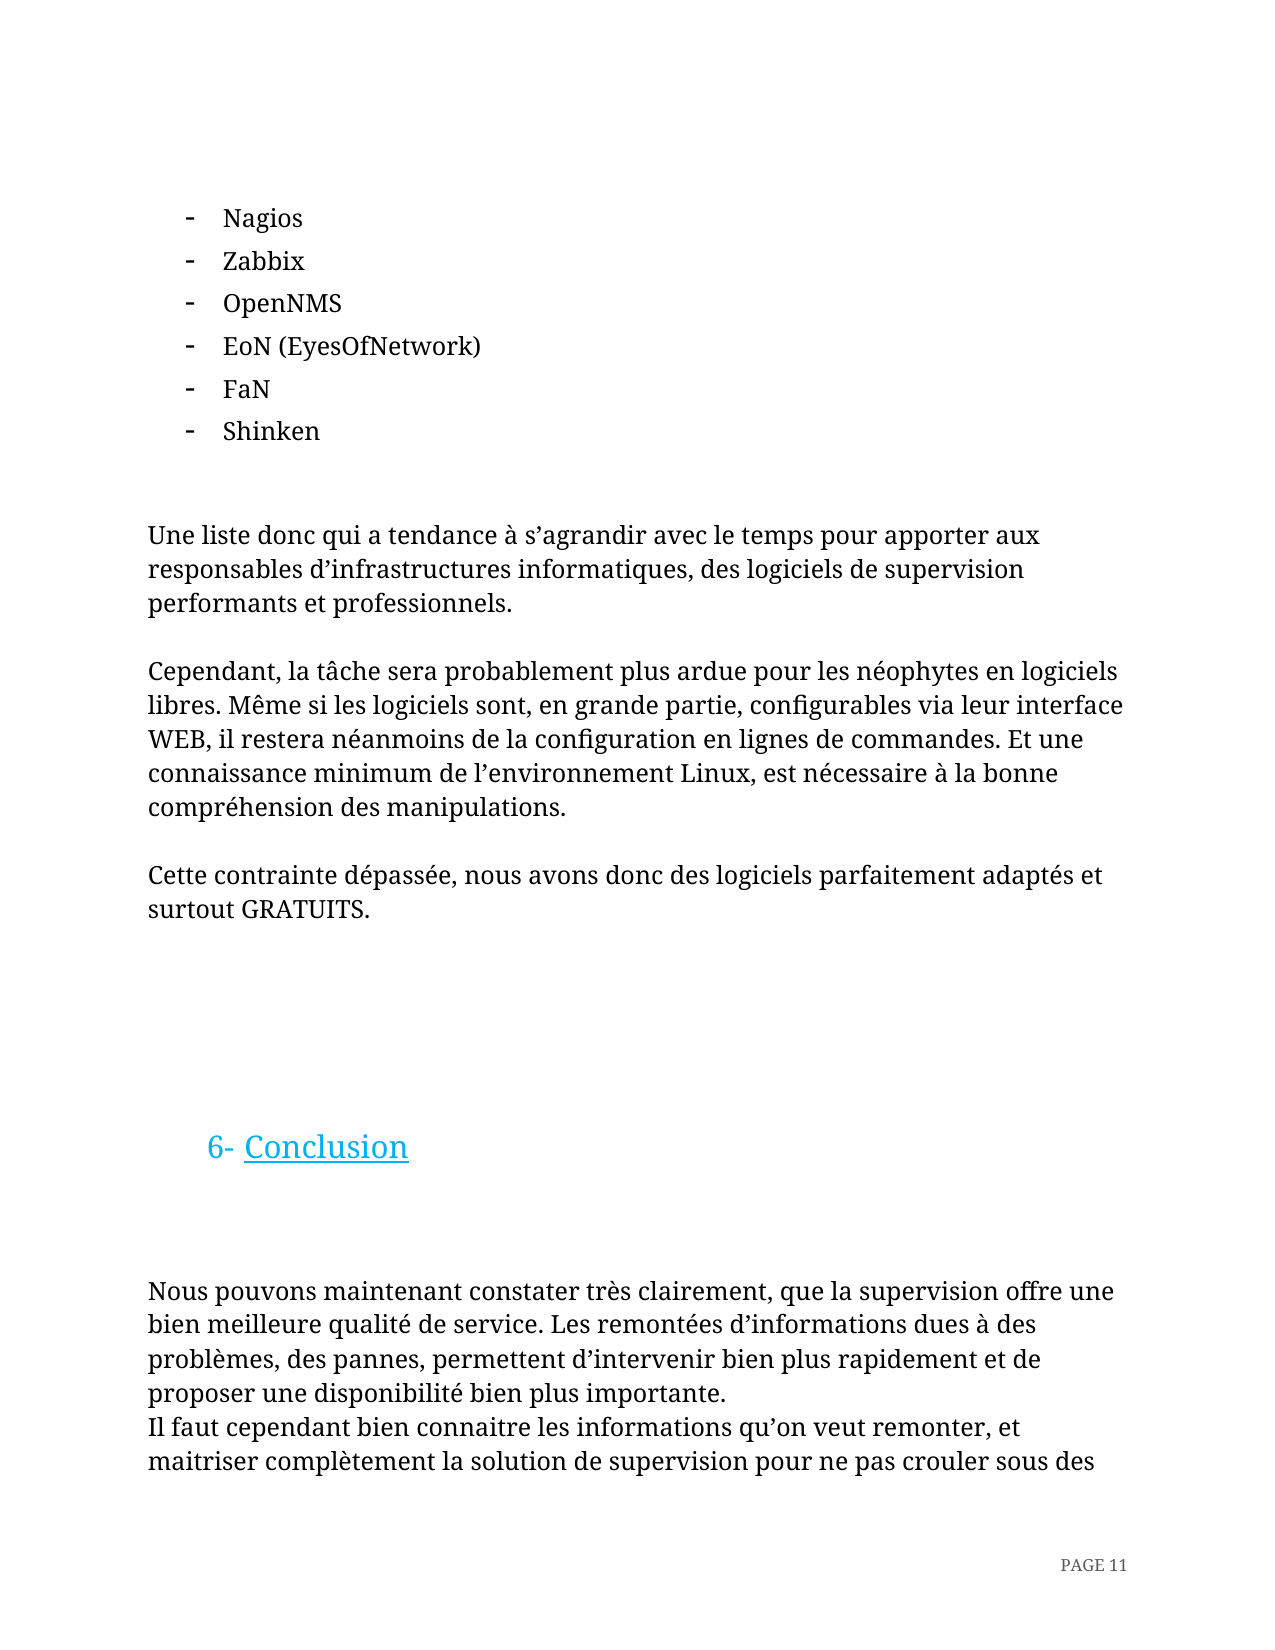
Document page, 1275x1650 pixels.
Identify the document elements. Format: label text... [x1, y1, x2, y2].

list EoN (EyesOfNetwork) [185, 322, 1127, 364]
list Zabbix [185, 237, 1127, 279]
list FaN [185, 364, 1127, 407]
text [148, 1273, 1127, 1477]
list Shinken [185, 407, 1127, 450]
list OpenNMS [185, 279, 1127, 322]
list Nagios [185, 194, 1127, 237]
text Une liste donc qui a tendance à s’agrandir avec le temps pour apporter aux responsables d’infrastructures informatiques, des logiciels de supervision performants et professionnels. Cependant, la tâche sera probablement plus ardue pour les néophytes en logiciels libres. Même si les logiciels sont, en grande partie, configurables via leur interface WEB, il restera néanmoins de la configuration en lignes de commandes. Et une connaissance minimum de l’environnement Linux, est nécessaire à la bonne compréhension des manipulations. Cette contrainte dépassée, nous avons donc des logiciels parfaitement adaptés et surtout GRATUITS. [148, 517, 1127, 926]
list Conclusion [207, 1125, 1127, 1167]
